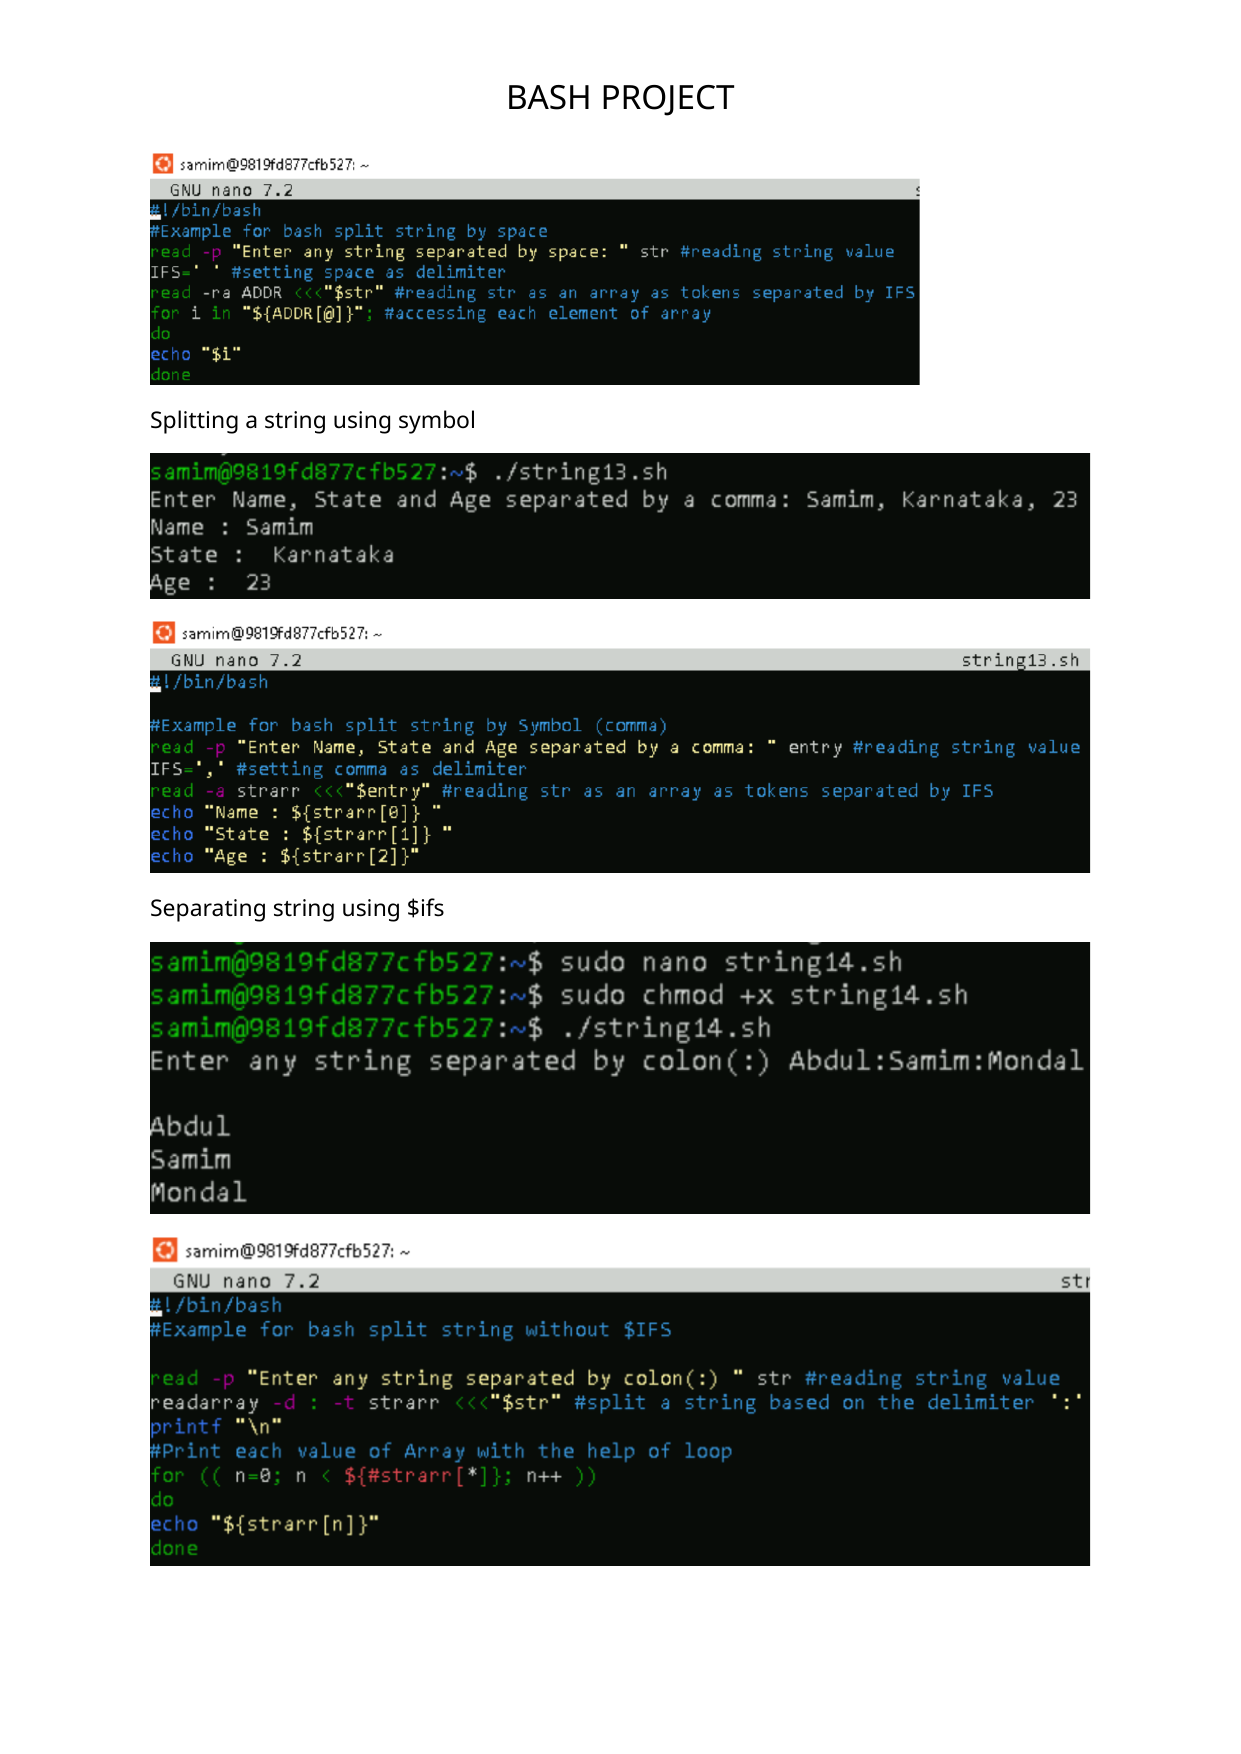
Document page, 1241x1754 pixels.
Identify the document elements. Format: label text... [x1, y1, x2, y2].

picture [150, 942, 1091, 1214]
text Separating string using $ifs [150, 892, 1090, 923]
text Splitting a string using symbol [150, 403, 1090, 435]
picture [150, 150, 920, 385]
picture [150, 453, 1091, 599]
picture [150, 1233, 1091, 1566]
picture [150, 617, 1091, 873]
